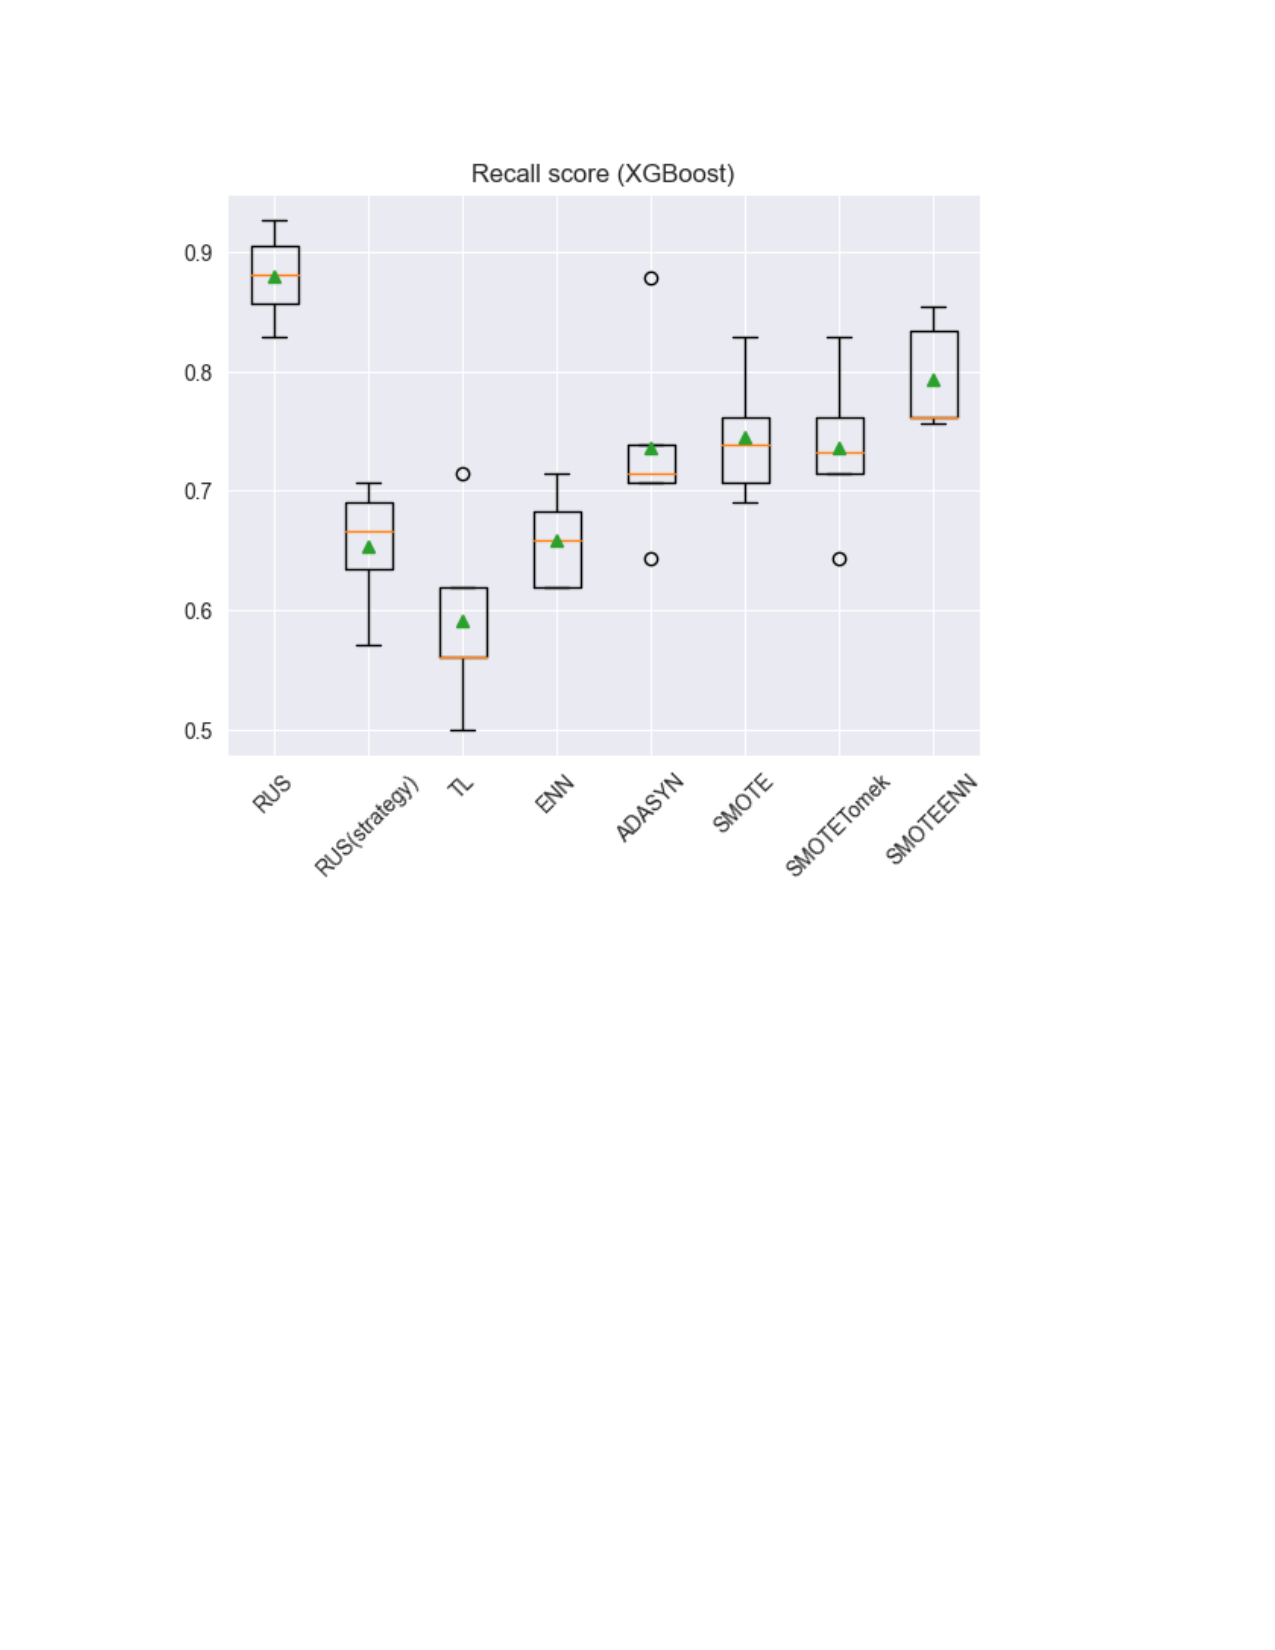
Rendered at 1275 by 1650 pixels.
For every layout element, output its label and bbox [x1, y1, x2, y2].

picture [168, 150, 997, 897]
